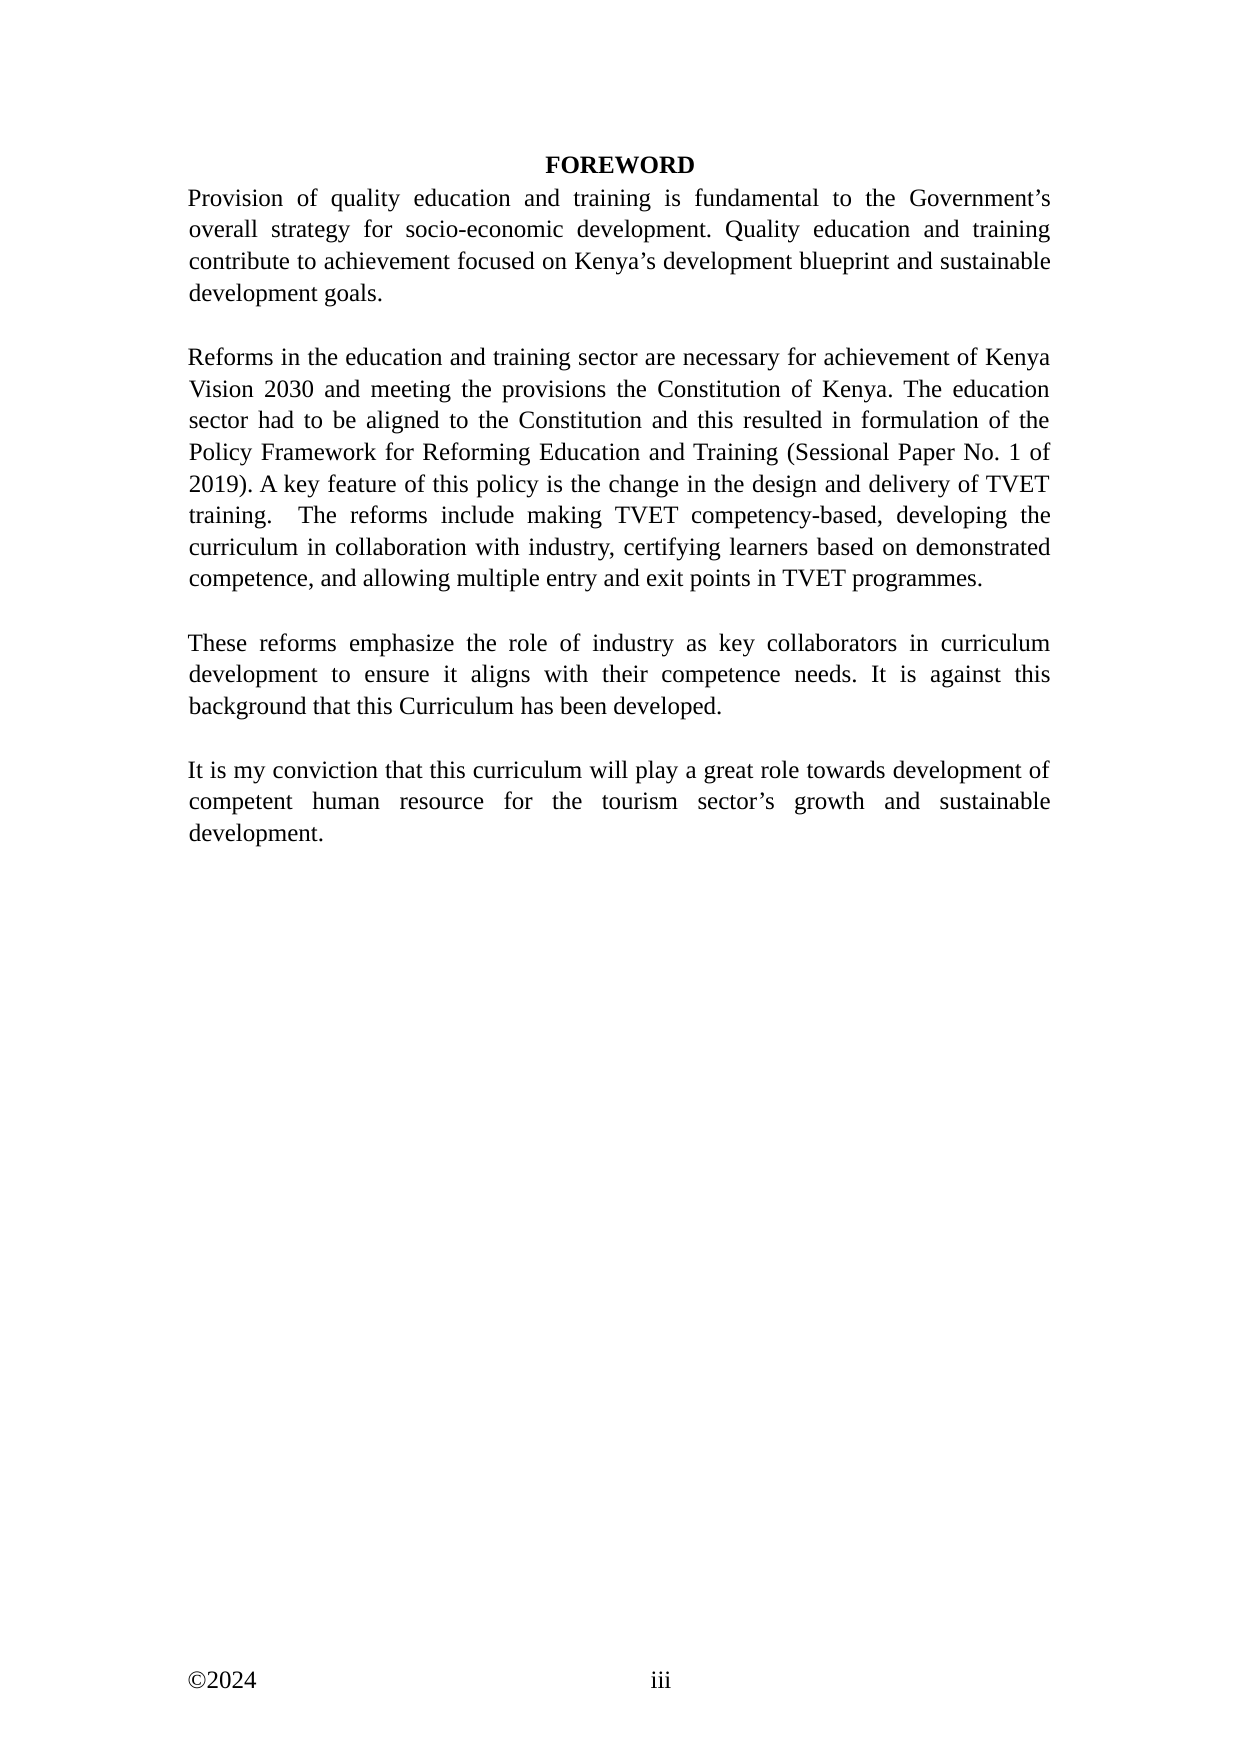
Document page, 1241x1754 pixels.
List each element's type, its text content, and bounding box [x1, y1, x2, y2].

text These reforms emphasize the role of industry as key collaborators in curriculum development to ensure it aligns with their competence needs. It is against this background that this Curriculum has been developed. [187, 628, 1051, 719]
subtitle FOREWORD [187, 150, 1053, 179]
text Provision of quality education and training is fundamental to the Government’s overall strategy for socio-economic development. Quality education and training contribute to achievement focused on Kenya’s development blueprint and sustainable development goals. [187, 183, 1051, 306]
text Reforms in the education and training sector are necessary for achievement of Kenya Vision 2030 and meeting the provisions the Constitution of Kenya. The education sector had to be aligned to the Constitution and this resulted in formulation of the Policy Framework for Reforming Education and Training (Sessional Paper No. 1 of 2019). A key feature of this policy is the change in the design and delivery of TVET training. The reforms include making TVET competency-based, developing the curriculum in collaboration with industry, certifying learners based on demonstrated competence, and allowing multiple entry and exit points in TVET programmes. [187, 342, 1051, 592]
text It is my conviction that this curriculum will play a great role towards development of competent human resource for the tourism sector’s growth and sustainable development. [187, 755, 1051, 847]
